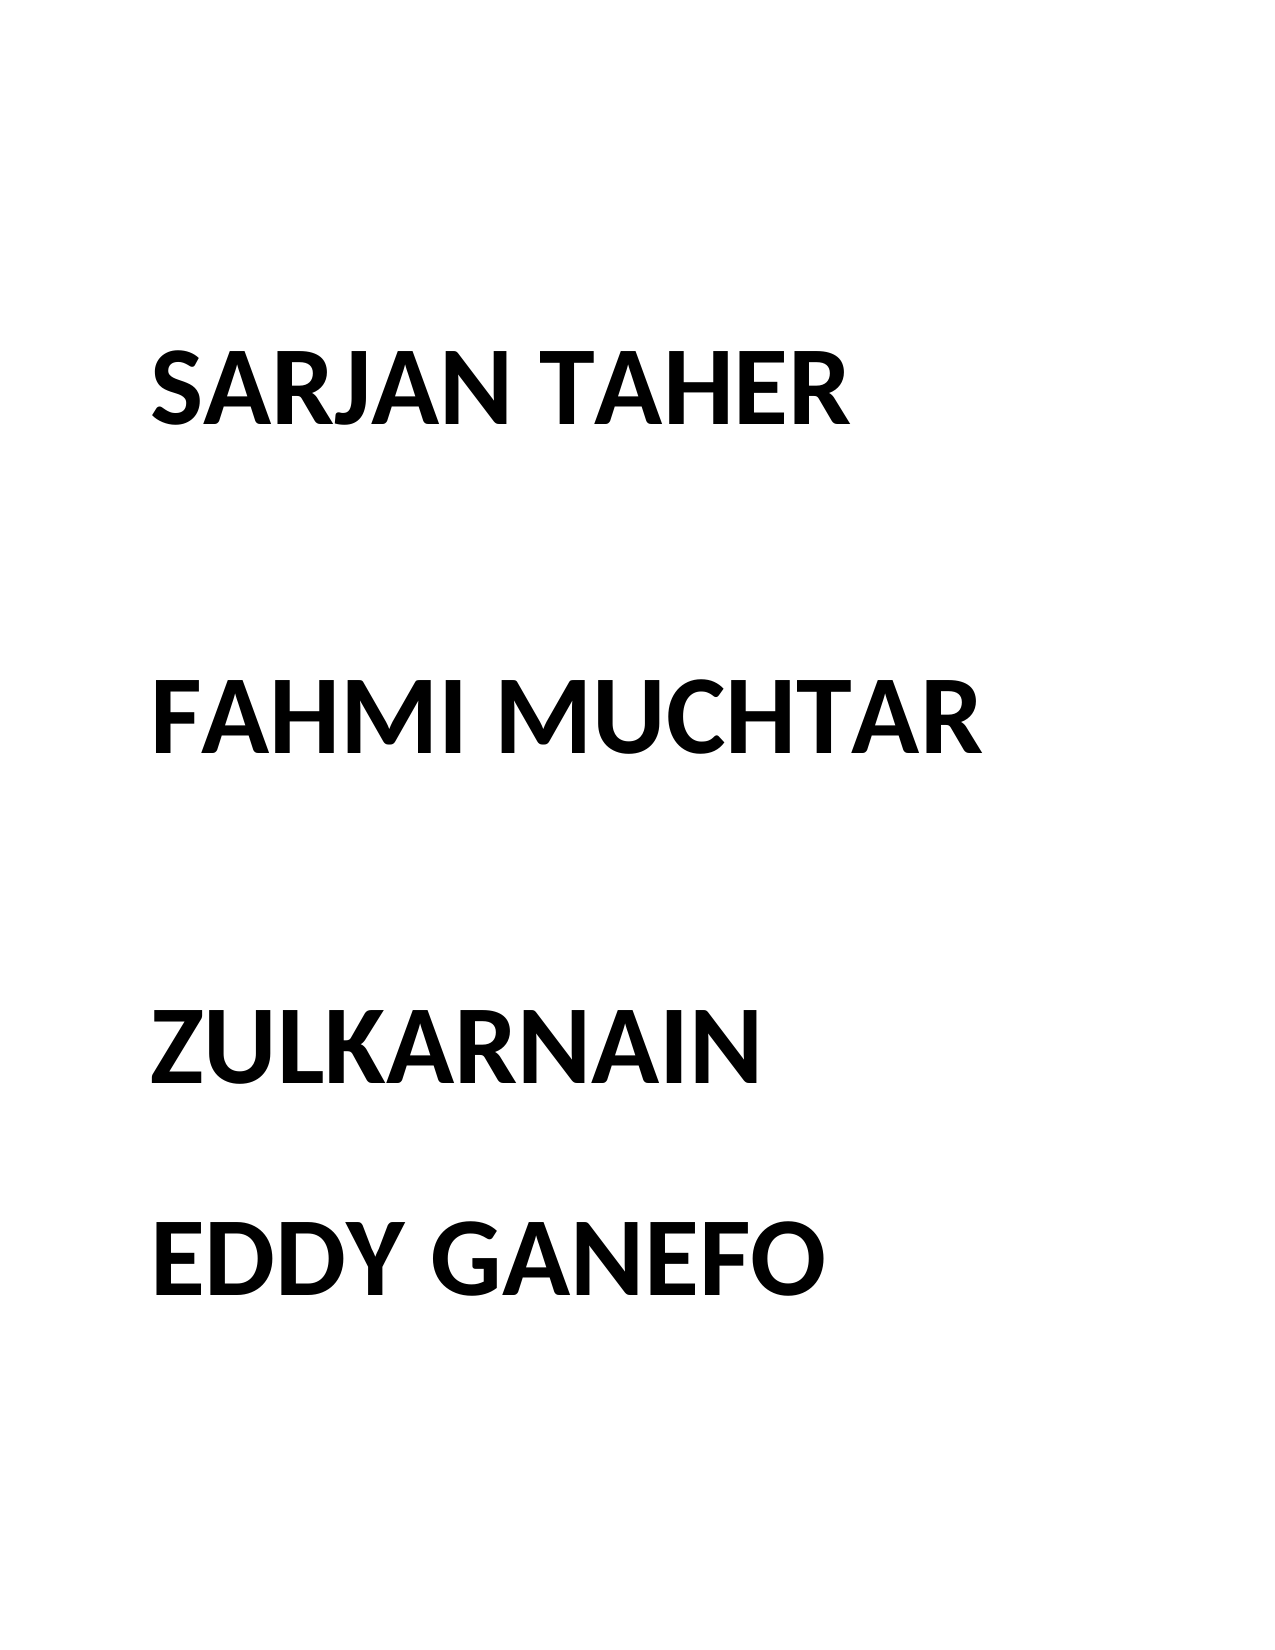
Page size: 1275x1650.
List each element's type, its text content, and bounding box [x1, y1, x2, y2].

text FAHMI MUCHTAR [150, 645, 1125, 782]
text SARJAN TAHER [150, 315, 1125, 452]
text EDDY GANEFO [150, 1186, 1125, 1323]
text ZULKARNAIN [150, 974, 1125, 1112]
